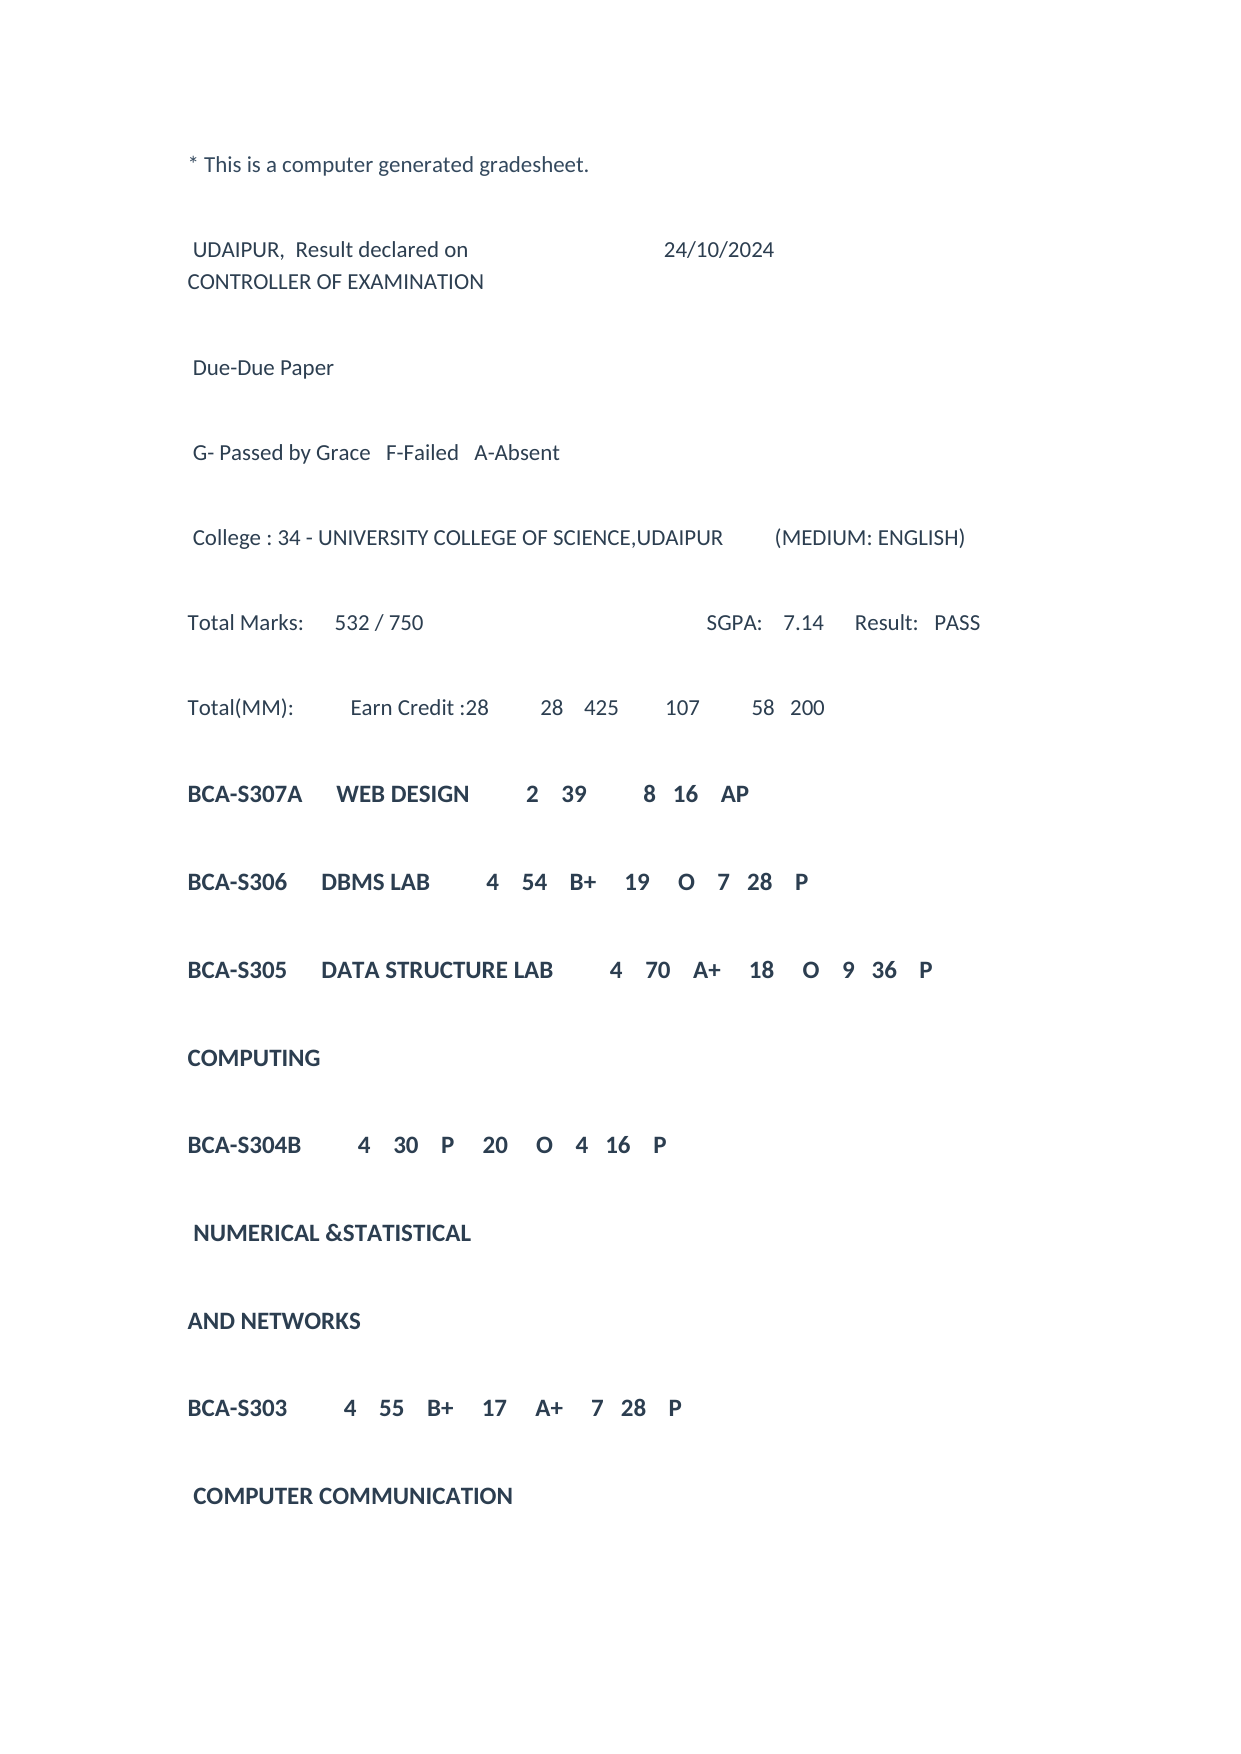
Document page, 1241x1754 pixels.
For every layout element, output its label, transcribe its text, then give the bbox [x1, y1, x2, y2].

text G- Passed by Grace F-Failed A-Absent [187, 438, 1053, 498]
text UDAIPUR, Result declared on 24/10/2024 CONTROLLER OF EXAMINATION [187, 235, 1053, 328]
text BCA-S306 DBMS LAB 4 54 B+ 19 O 7 28 P [187, 866, 1053, 929]
text COMPUTER COMMUNICATION [187, 1480, 1053, 1543]
text BCA-S305 DATA STRUCTURE LAB 4 70 A+ 18 O 9 36 P [187, 954, 1053, 1017]
text Total Marks: 532 / 750 SGPA: 7.14 Result: PASS [187, 608, 1053, 668]
text NUMERICAL &STATISTICAL [187, 1217, 1053, 1280]
text AND NETWORKS [187, 1305, 1053, 1368]
text BCA-S304B 4 30 P 20 O 4 16 P [187, 1129, 1053, 1192]
text Total(MM): Earn Credit :28 28 425 107 58 200 [187, 693, 1053, 754]
text Due-Due Paper [187, 353, 1053, 413]
text BCA-S303 4 55 B+ 17 A+ 7 28 P [187, 1393, 1053, 1455]
text * This is a computer generated gradesheet. [187, 150, 1053, 210]
text College : 34 - UNIVERSITY COLLEGE OF SCIENCE,UDAIPUR (MEDIUM: ENGLISH) [187, 523, 1053, 583]
text BCA-S307A WEB DESIGN 2 39 8 16 AP [187, 779, 1053, 841]
text COMPUTING [187, 1042, 1053, 1104]
